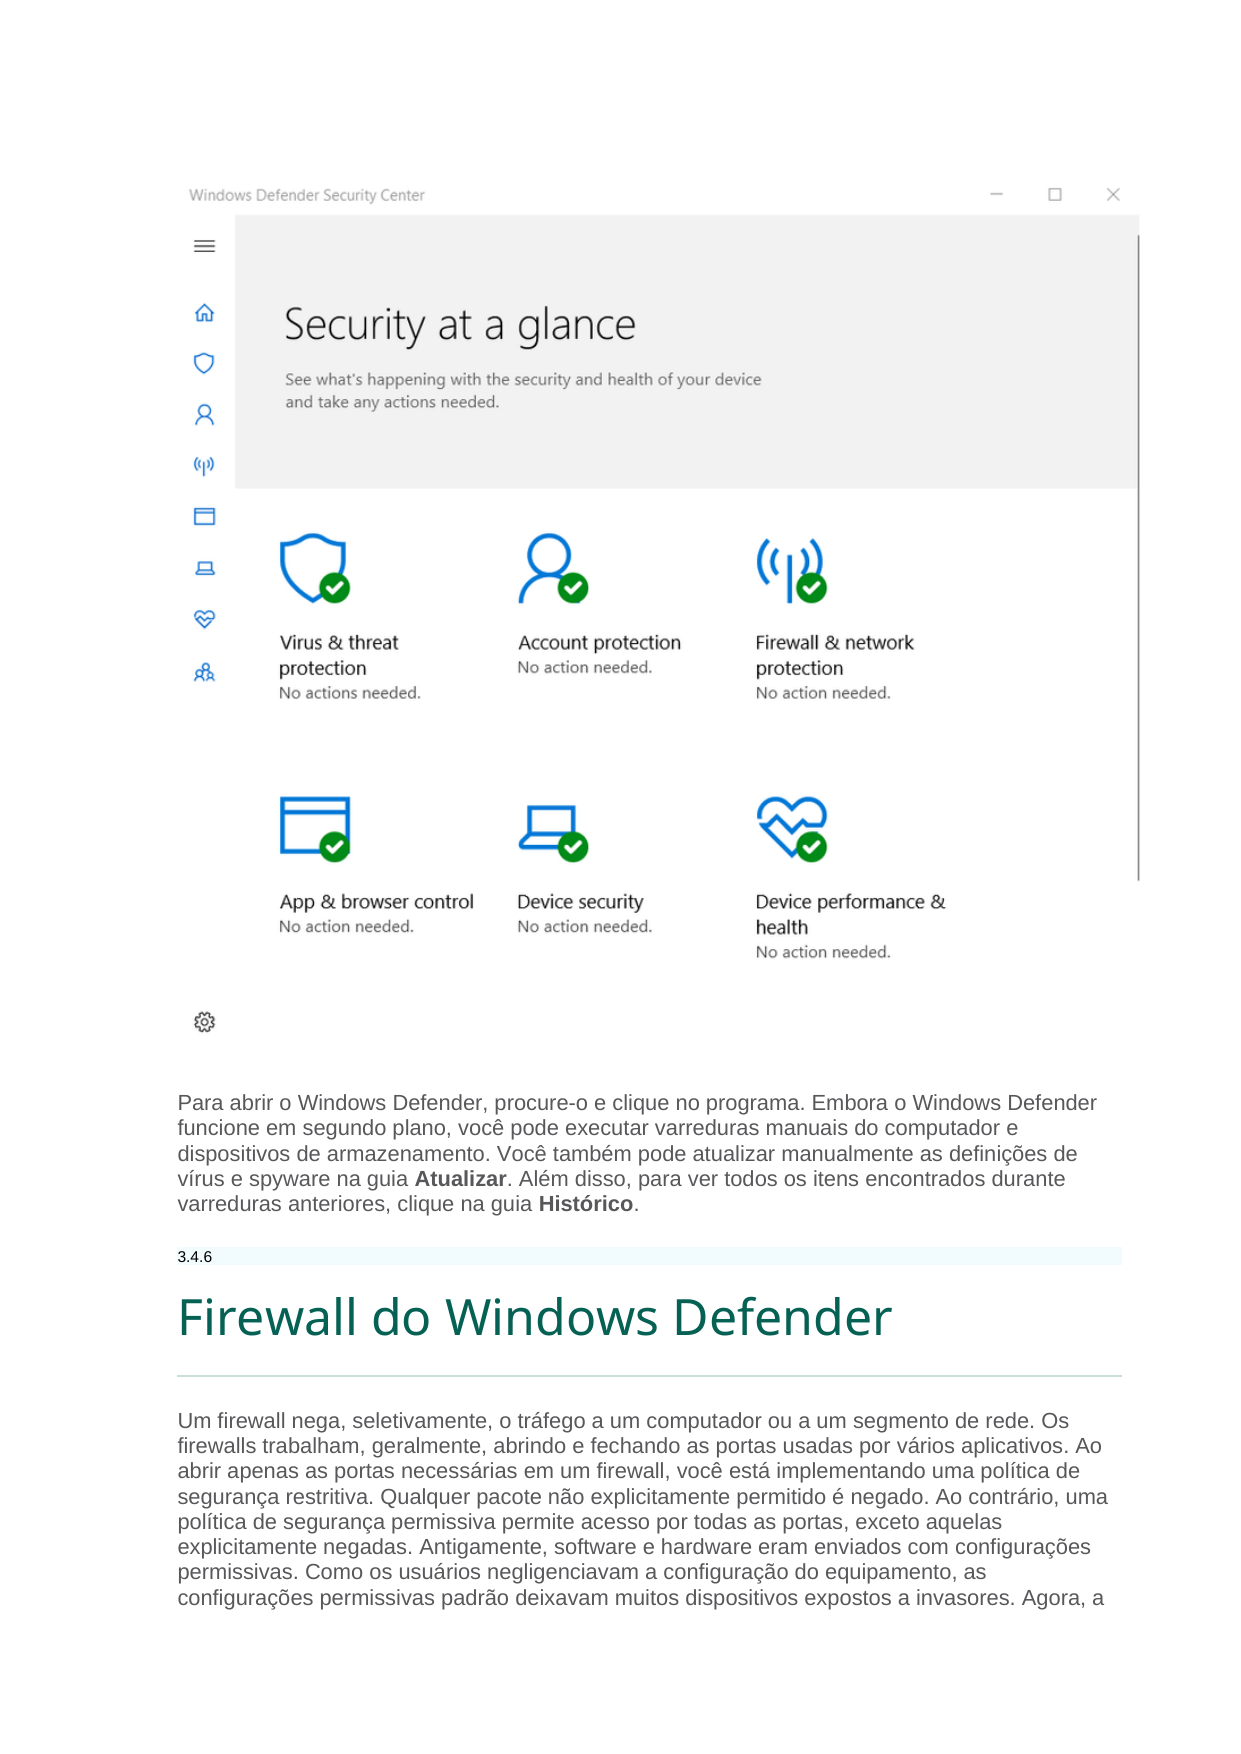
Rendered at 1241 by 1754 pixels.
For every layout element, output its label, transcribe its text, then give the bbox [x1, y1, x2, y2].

subtitle Firewall do Windows Defender [177, 1282, 1122, 1375]
text 3.4.6 [177, 1247, 1122, 1265]
text Para abrir o Windows Defender, procure-o e clique no programa. Embora o Windows Defender funcione em segundo plano, você pode executar varreduras manuais do computador e dispositivos de armazenamento. Você também pode atualizar manualmente as definições de vírus e spyware na guia Atualizar. Além disso, para ver todos os itens encontrados durante varreduras anteriores, clique na guia Histórico. [177, 1090, 1122, 1216]
picture [177, 177, 1140, 1057]
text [177, 1408, 1122, 1609]
